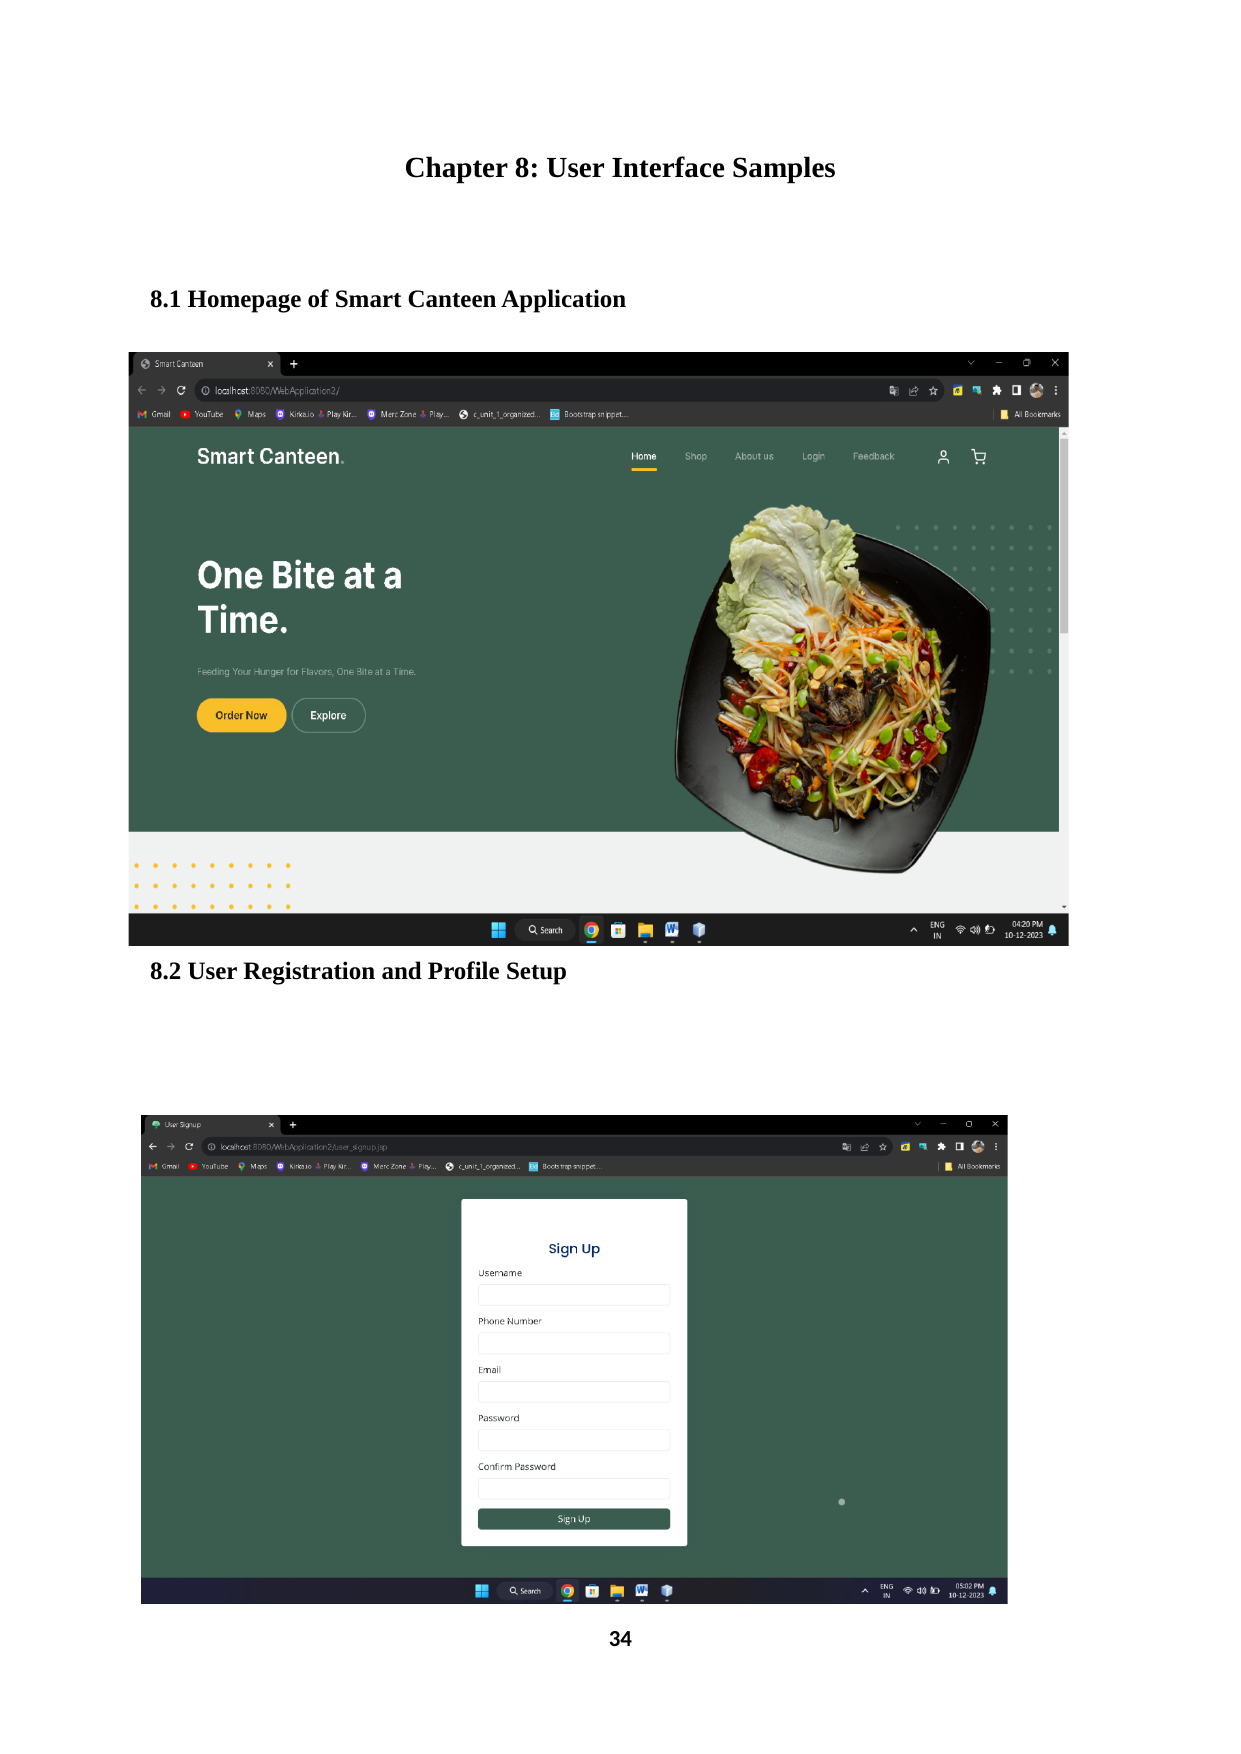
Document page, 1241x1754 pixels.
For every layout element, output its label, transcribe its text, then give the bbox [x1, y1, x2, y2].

text 8.1 Homepage of Smart Canteen Application [150, 284, 1090, 313]
picture [141, 1115, 1008, 1604]
text Chapter 8: User Interface Samples [150, 150, 1090, 183]
picture [128, 352, 1069, 946]
